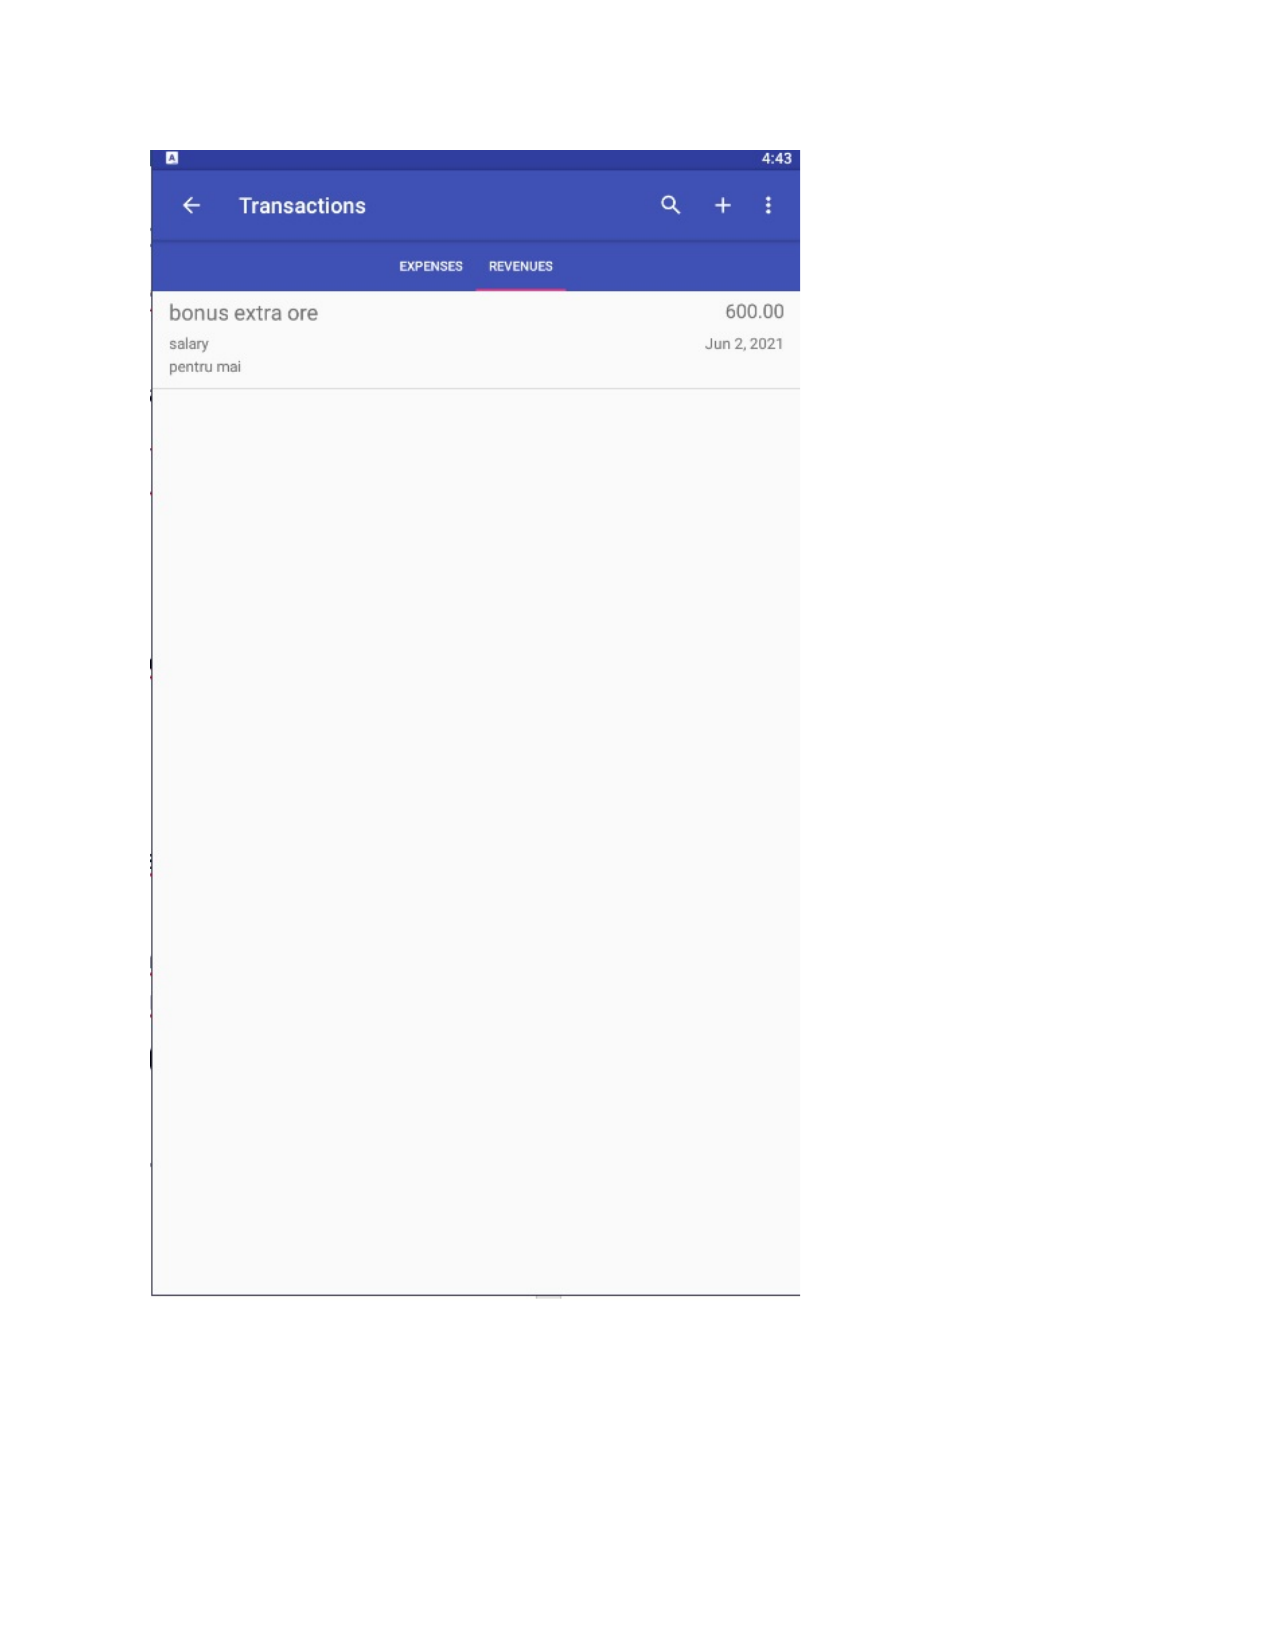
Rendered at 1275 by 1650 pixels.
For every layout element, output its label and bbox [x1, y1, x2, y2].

picture [150, 150, 800, 1499]
